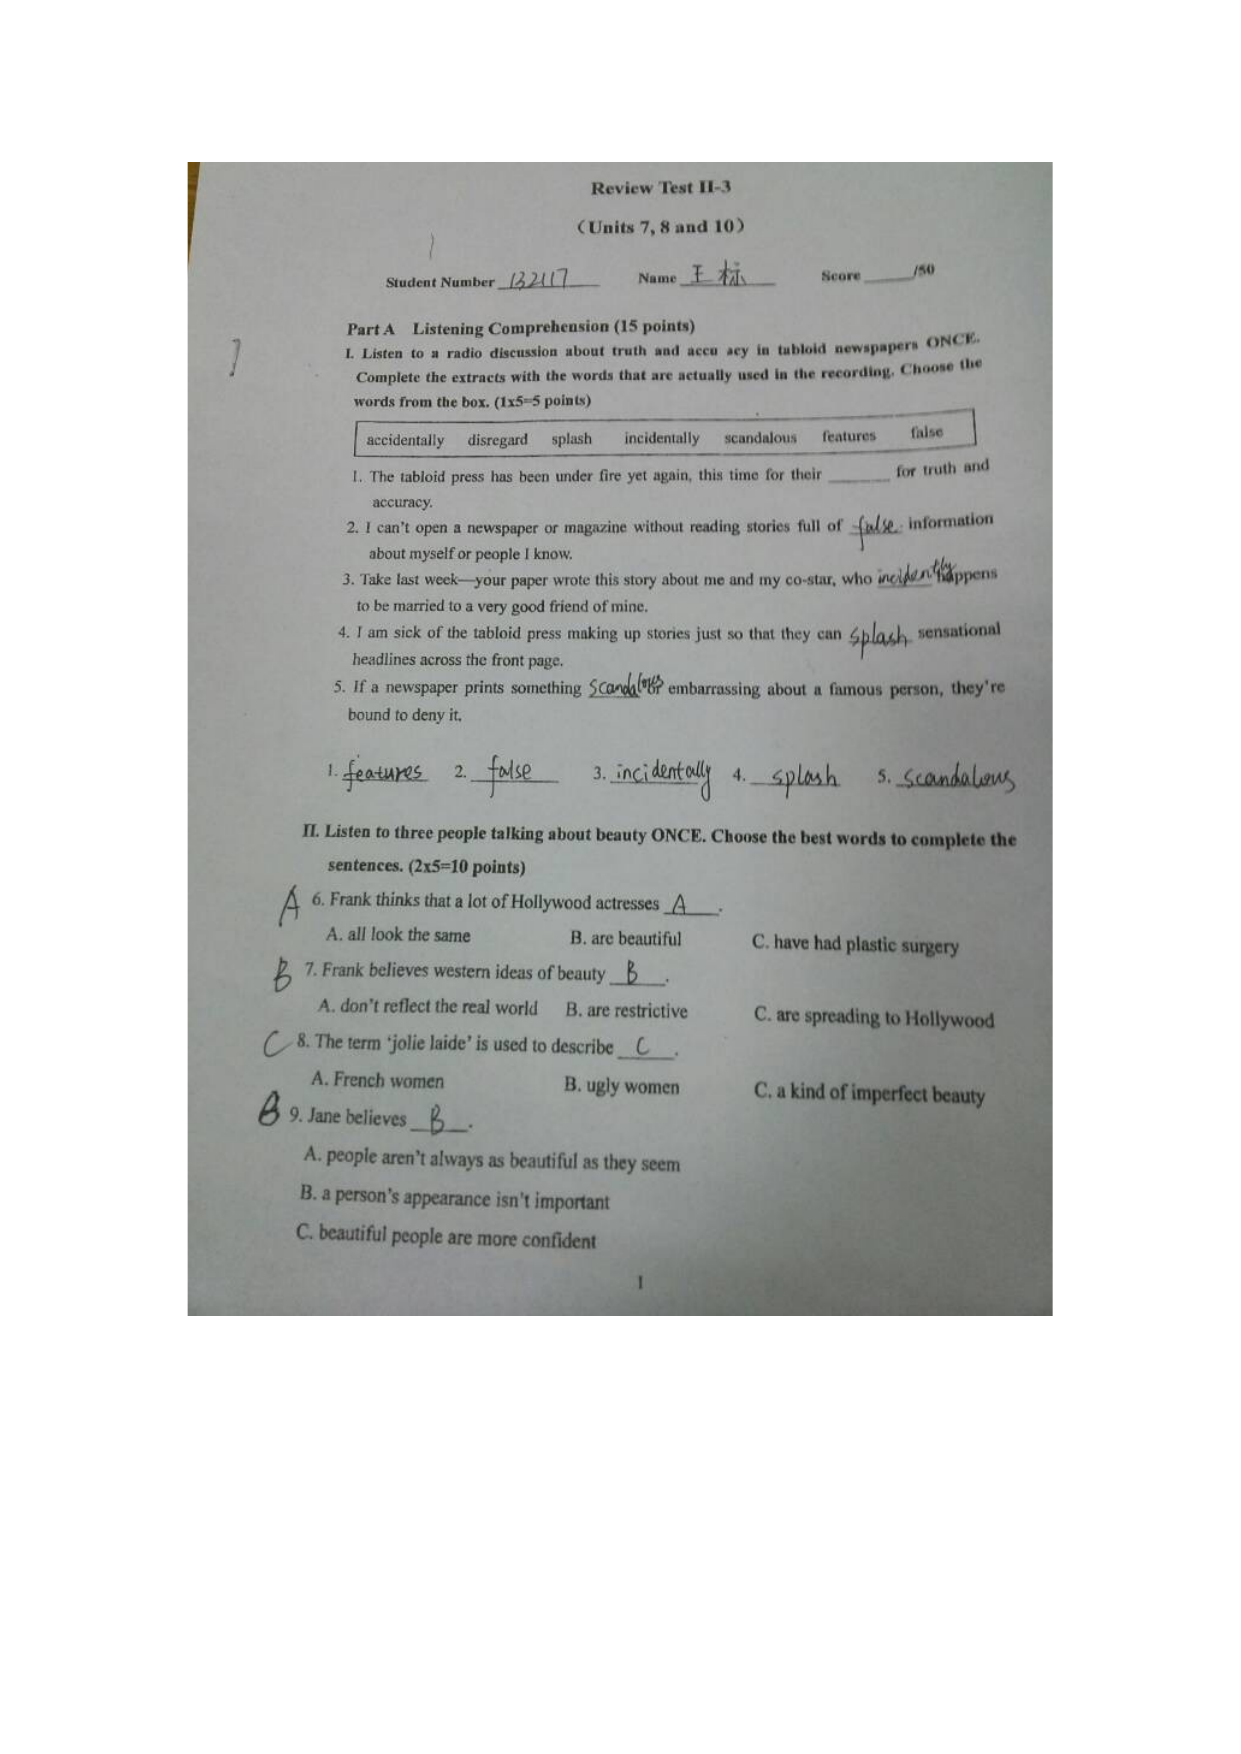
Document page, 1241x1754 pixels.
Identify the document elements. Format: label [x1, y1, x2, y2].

picture [187, 162, 1053, 1316]
